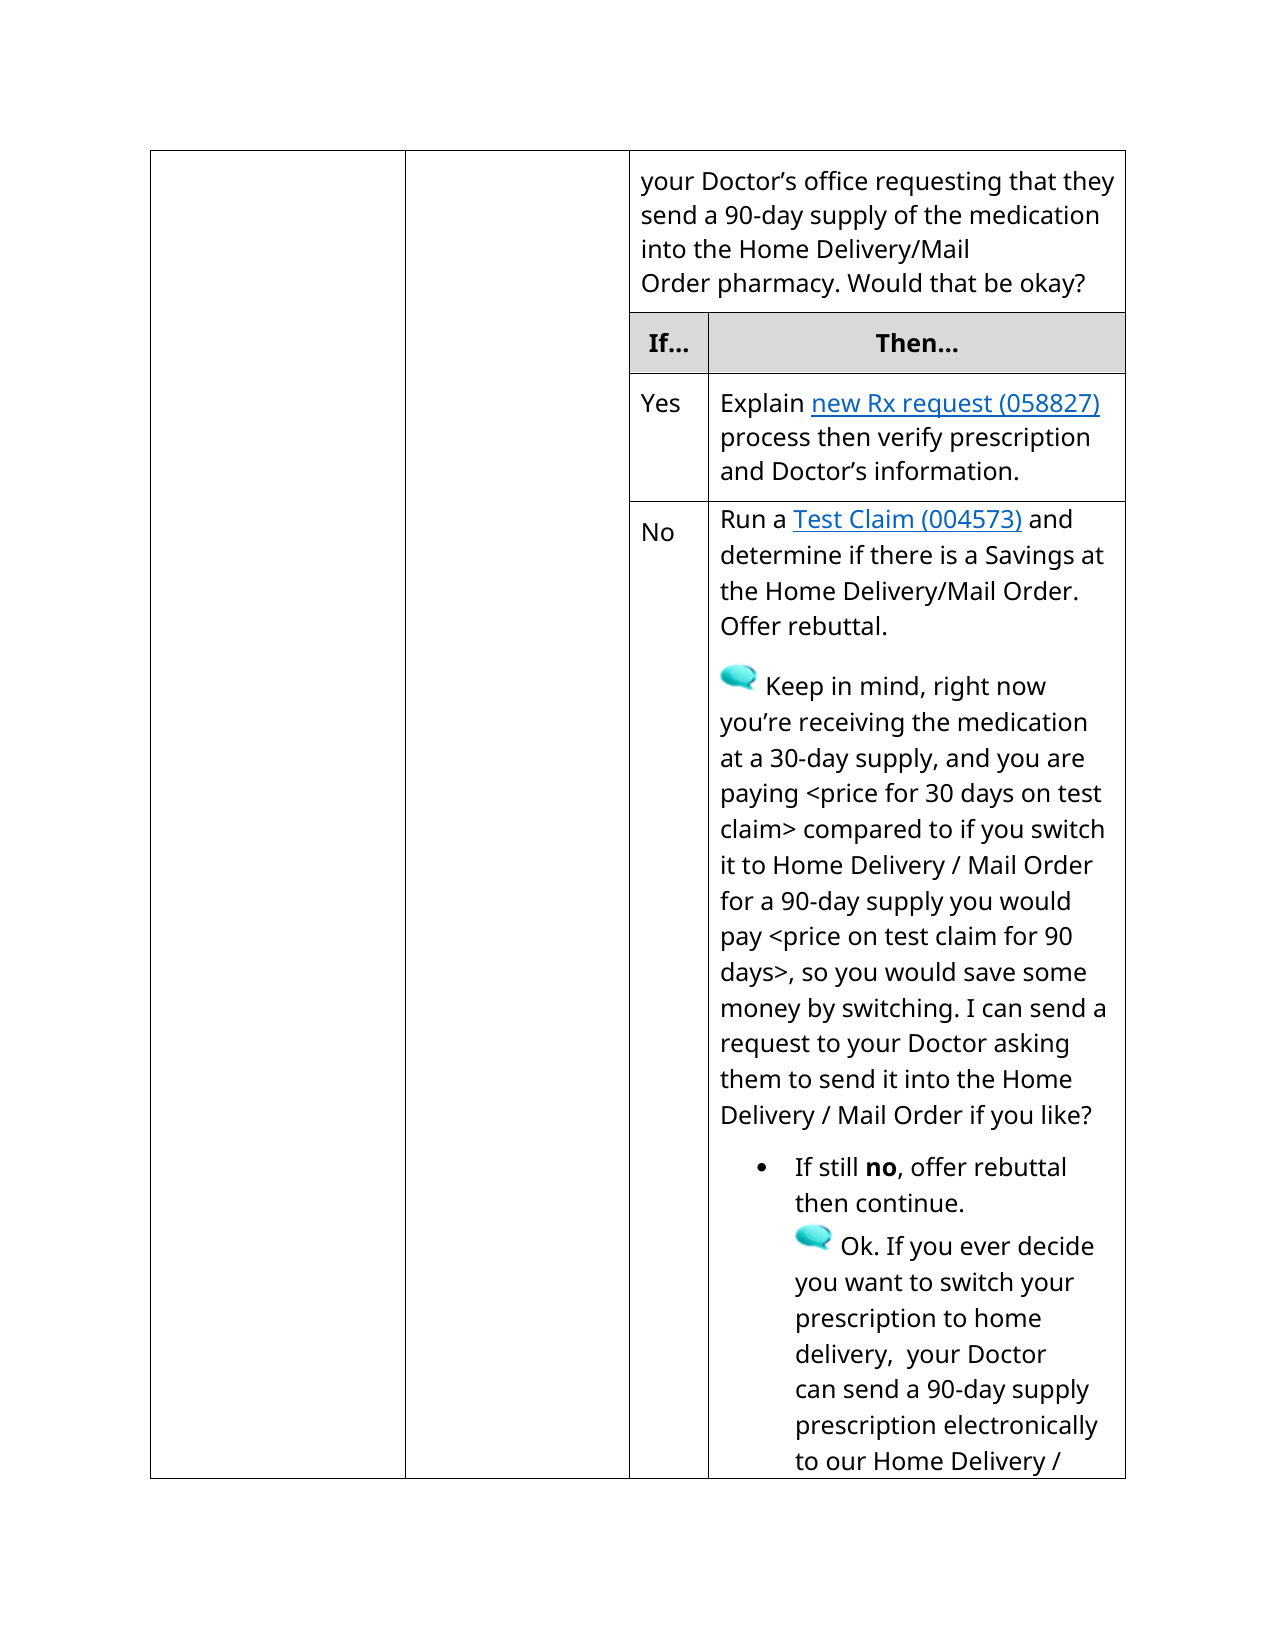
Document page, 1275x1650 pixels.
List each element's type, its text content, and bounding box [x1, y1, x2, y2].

table_cell Yes [630, 374, 708, 501]
picture [794, 1221, 834, 1256]
table_cell No [630, 502, 708, 1477]
picture [719, 661, 759, 696]
table_cell If… [630, 313, 708, 372]
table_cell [630, 151, 1125, 312]
table_cell Explain new Rx request (058827) process then verify prescription and Doctor’s information. [709, 374, 1125, 501]
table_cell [709, 502, 1125, 1477]
table_cell Then… [709, 313, 1125, 372]
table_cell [406, 151, 629, 1477]
